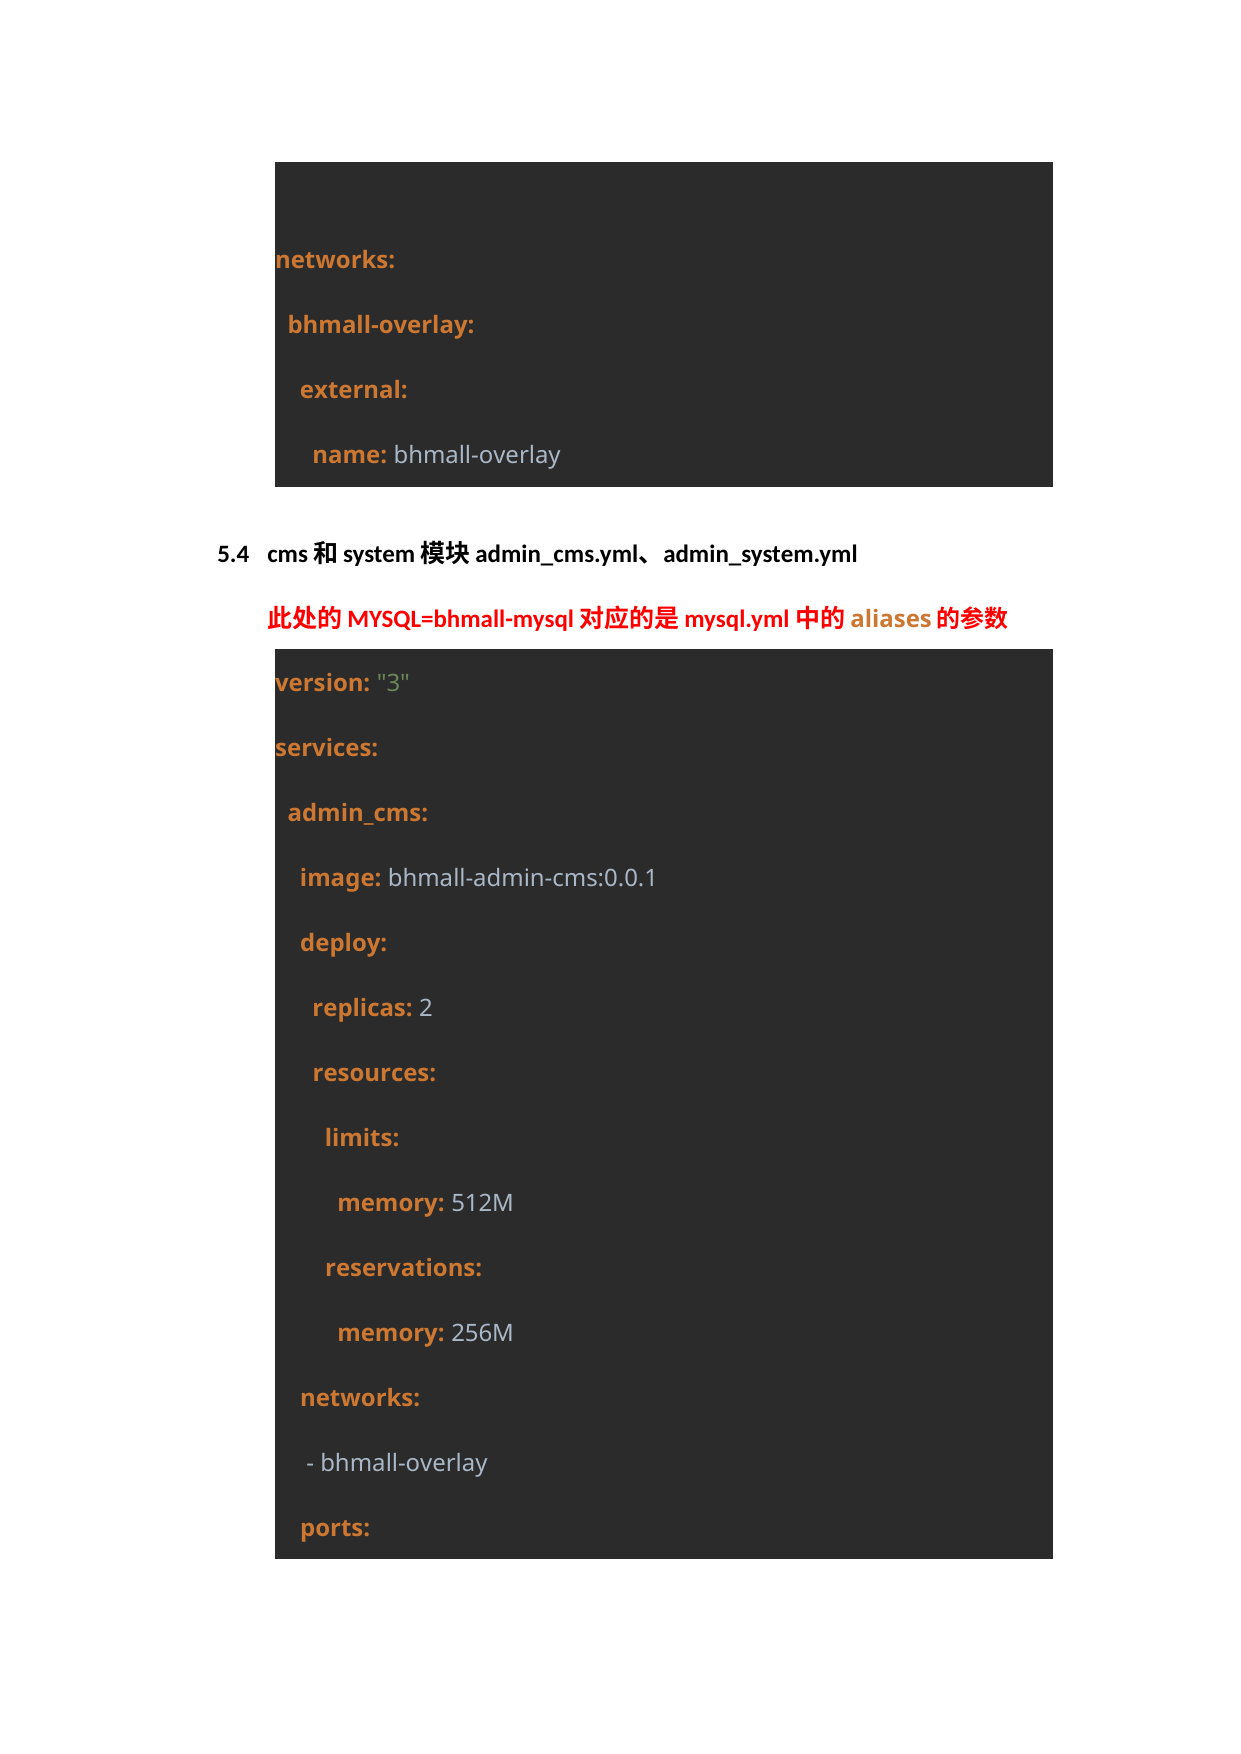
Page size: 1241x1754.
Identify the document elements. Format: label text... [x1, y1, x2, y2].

list cms和system模块admin_cms.yml、admin_system.yml [217, 519, 1053, 584]
list 此处的MYSQL=bhmall-mysql对应的是mysql.yml 中的aliases的参数 [267, 584, 1053, 649]
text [275, 649, 1053, 1559]
list networks: bhmall-overlay: external: name: bhmall-overlay [275, 162, 1053, 487]
